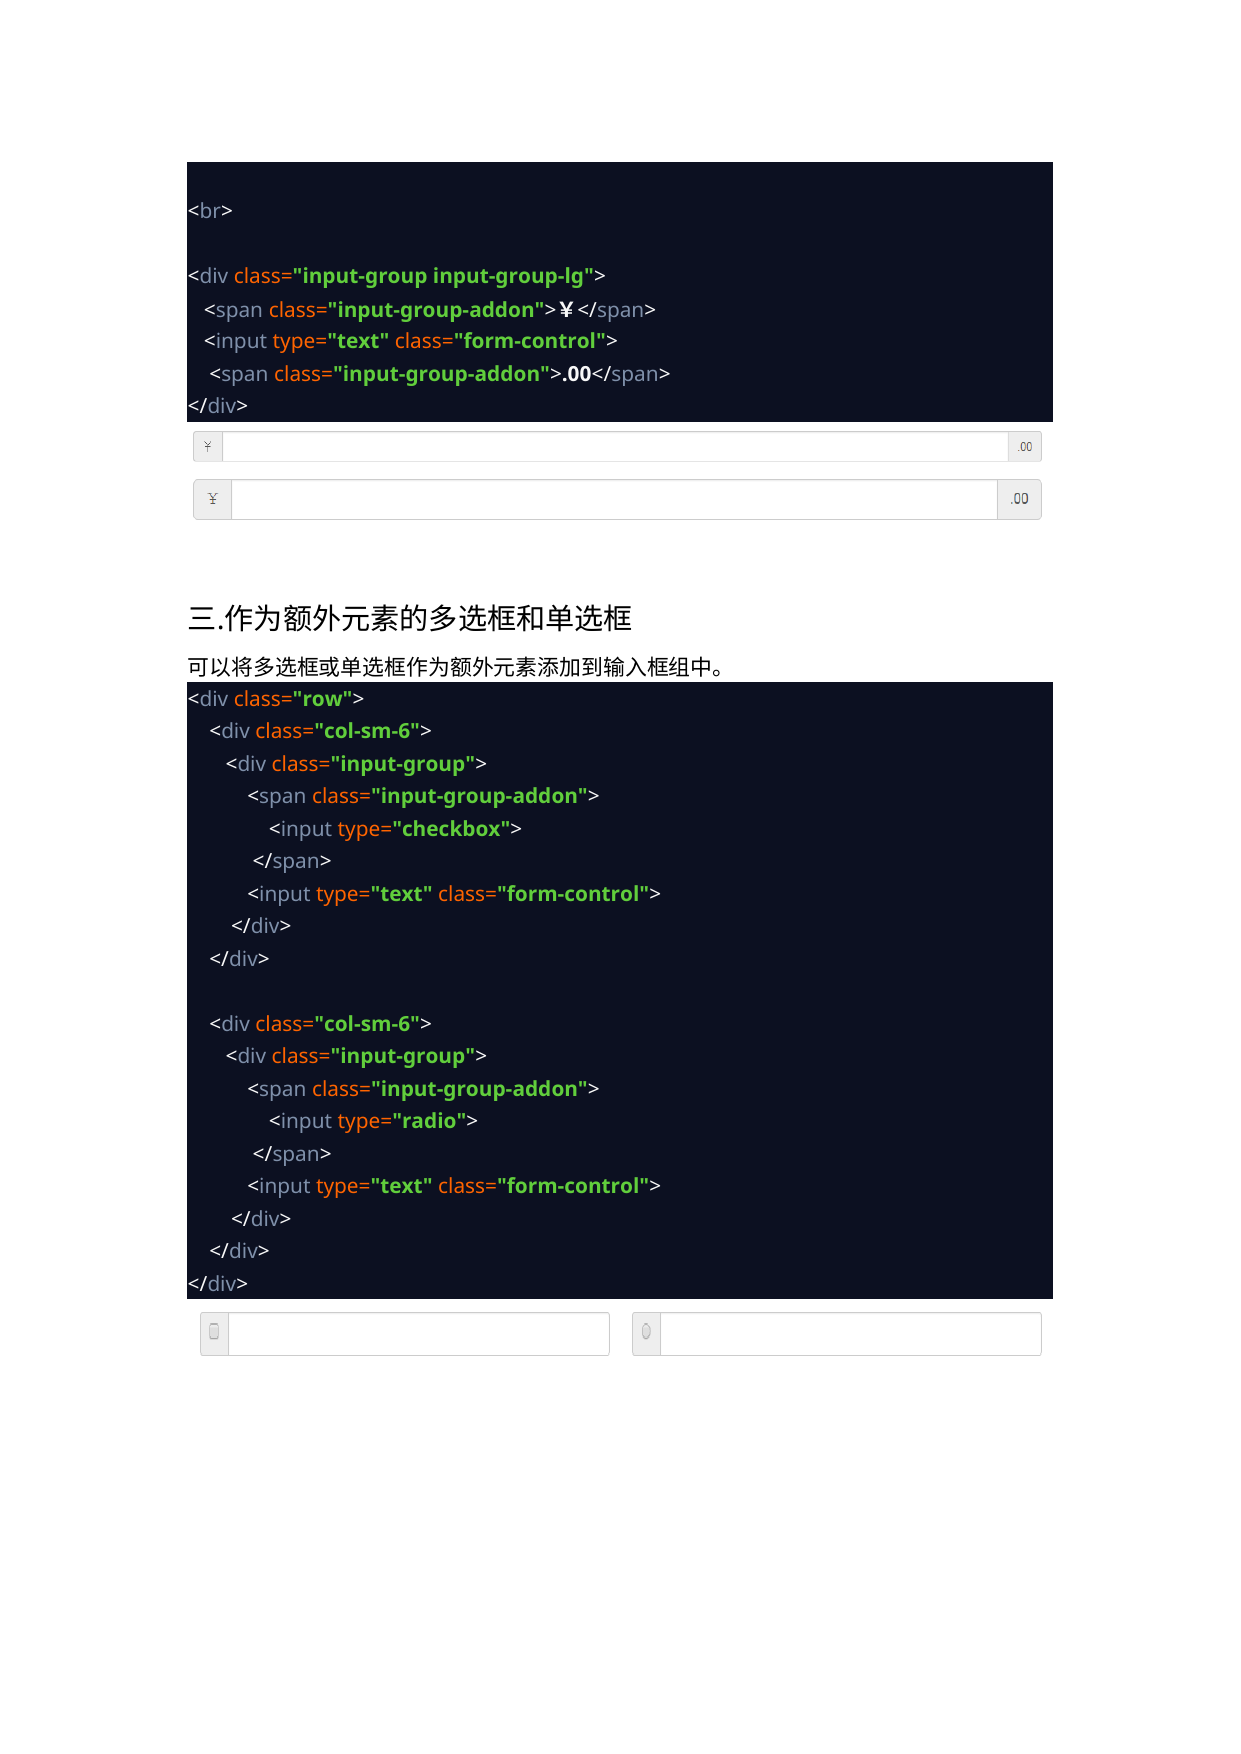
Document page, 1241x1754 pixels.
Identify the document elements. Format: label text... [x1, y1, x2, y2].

text 三.作为额外元素的多选框和单选框 [187, 584, 1053, 649]
picture [187, 1299, 1052, 1372]
picture [187, 422, 1052, 526]
text <div class="row"> <div class="col-sm-6"> <div class="input-group"> <span class="input-group-addon"> <input type="checkbox"> </span> <input type="text" class="form-control"> </div> </div> <div class="col-sm-6"> <div class="input-group"> <span class="input-group-addon"> <input type="radio"> </span> <input type="text" class="form-control"> </div> </div> </div> [187, 682, 1053, 1299]
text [187, 162, 1053, 422]
text 可以将多选框或单选框作为额外元素添加到输入框组中。 [187, 649, 1053, 682]
